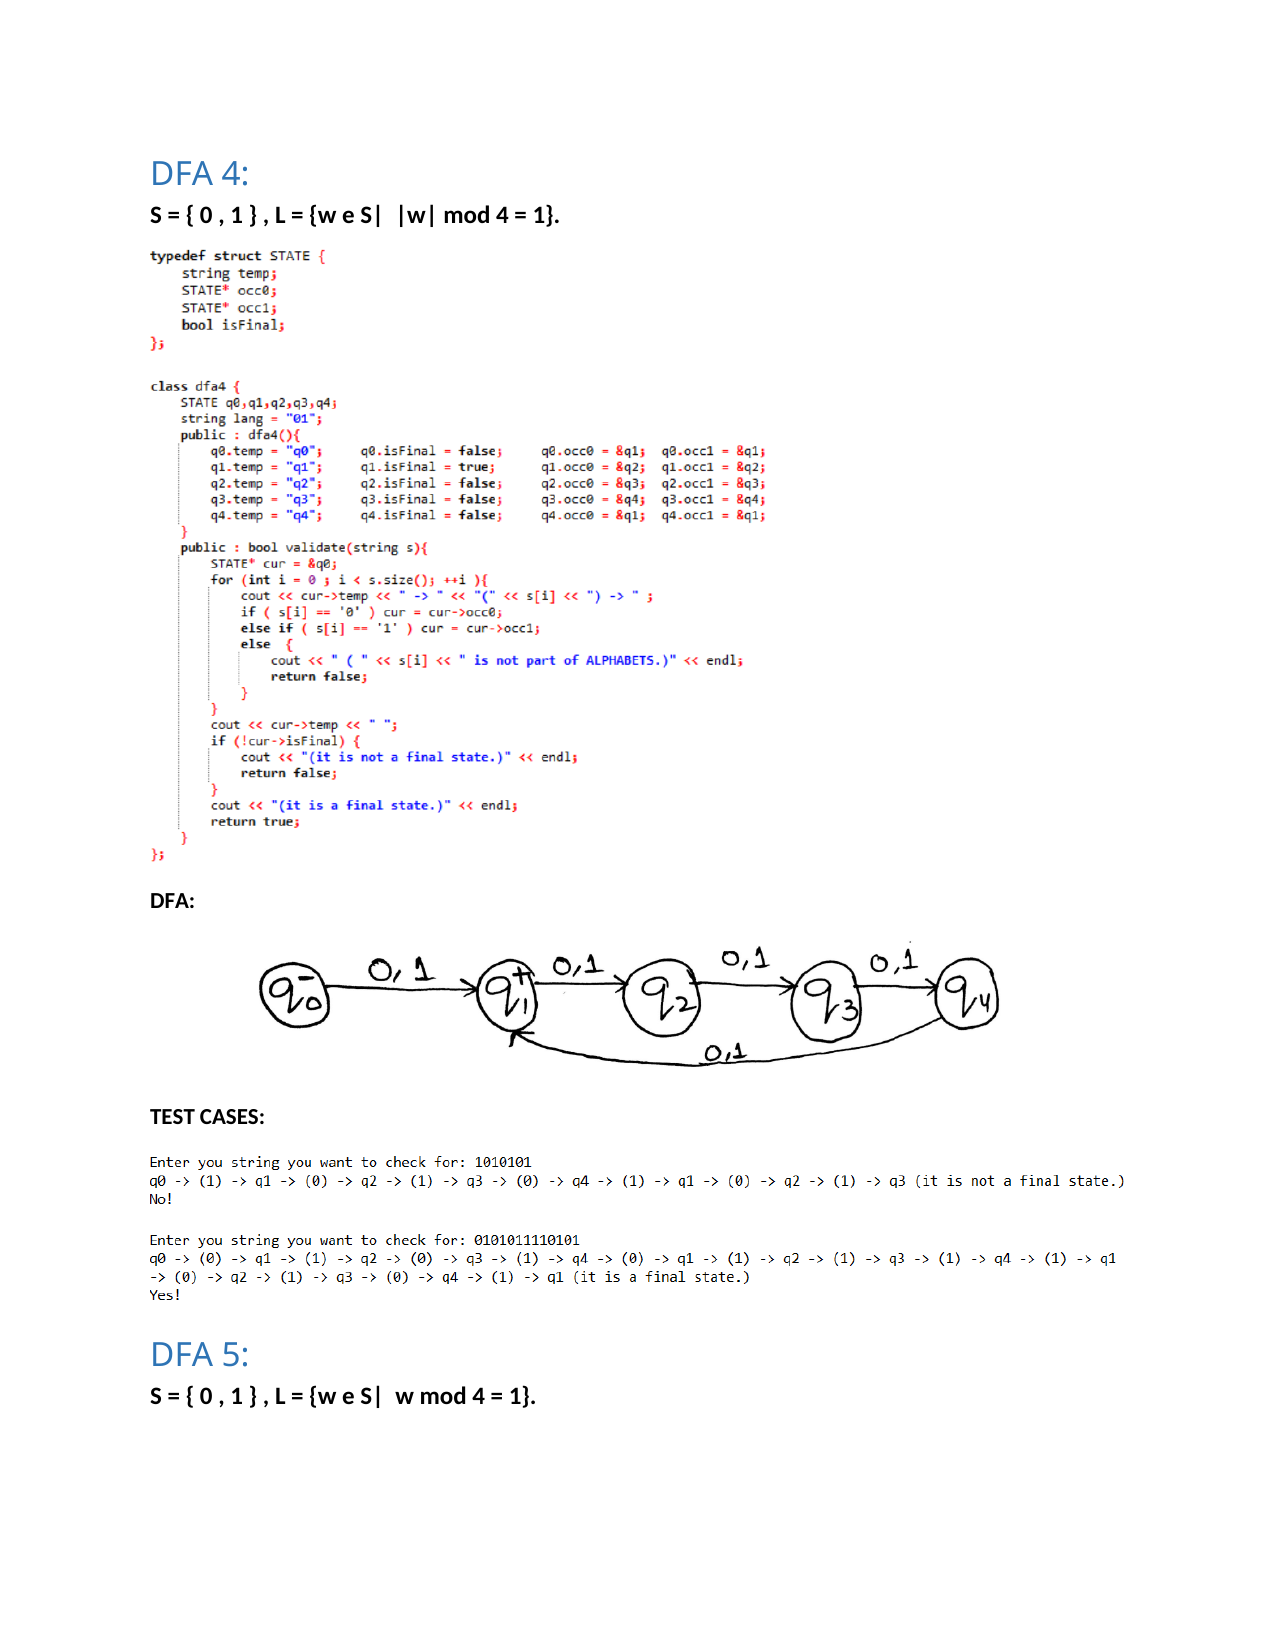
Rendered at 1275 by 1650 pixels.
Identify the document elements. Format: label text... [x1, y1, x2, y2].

picture [150, 1230, 1124, 1304]
subtitle DFA 4: [150, 150, 1125, 195]
text S = { 0 , 1 } , L = {w e S| w mod 4 = 1}. [150, 1380, 1125, 1410]
picture [257, 933, 1018, 1084]
picture [150, 248, 333, 354]
picture [150, 1152, 1124, 1210]
subtitle DFA 5: [150, 1331, 1125, 1376]
text S = { 0 , 1 } , L = {w e S| |w| mod 4 = 1}. [150, 199, 1125, 229]
text TEST CASES: [150, 1102, 1125, 1130]
text DFA: [150, 886, 1125, 914]
picture [150, 372, 792, 868]
